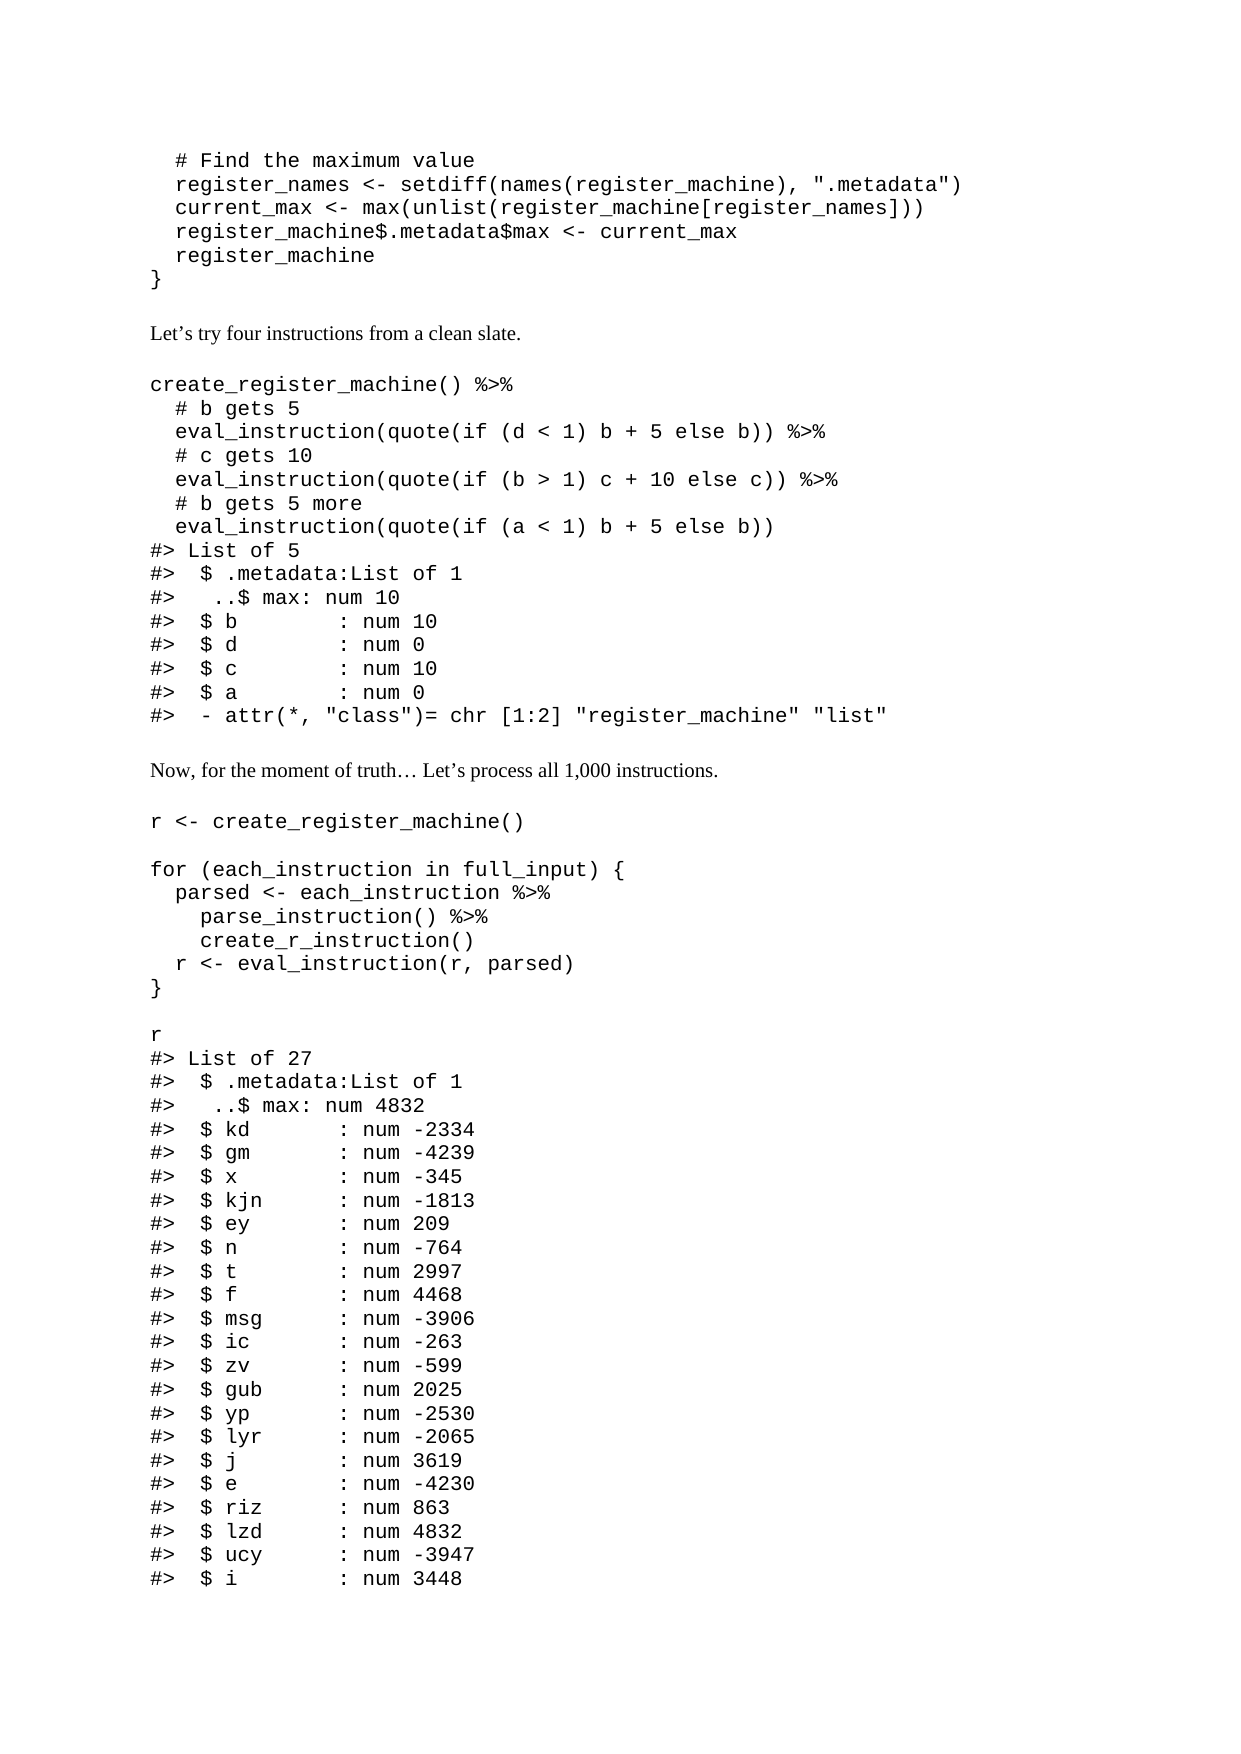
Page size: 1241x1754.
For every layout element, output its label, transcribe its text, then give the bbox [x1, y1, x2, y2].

text eval_instruction(quote(if (a < 1) b + 5 else b)) [150, 516, 1090, 540]
text #> $ .metadata:List of 1 [150, 563, 1090, 587]
text eval_instruction(quote(if (b > 1) c + 10 else c)) %>% [150, 469, 1090, 492]
text #> $ b : num 10 [150, 611, 1090, 634]
text #> $ lyr : num -2065 [150, 1426, 1090, 1450]
text #> - attr(*, "class")= chr [1:2] "register_machine" "list" [150, 705, 1090, 729]
text #> $ t : num 2997 [150, 1261, 1090, 1284]
text # c gets 10 [150, 445, 1090, 469]
text #> List of 5 [150, 540, 1090, 563]
text #> $ f : num 4468 [150, 1284, 1090, 1308]
text # b gets 5 [150, 398, 1090, 422]
text } [150, 268, 1090, 292]
text #> $ ey : num 209 [150, 1213, 1090, 1237]
text eval_instruction(quote(if (d < 1) b + 5 else b)) %>% [150, 422, 1090, 445]
text Now, for the moment of truth… Let’s process all 1,000 instructions. [150, 758, 1090, 782]
text for (each_instruction in full_input) { [150, 859, 1090, 882]
text Let’s try four instructions from a clean slate. [150, 321, 1090, 345]
text #> $ lzd : num 4832 [150, 1521, 1090, 1544]
text # Find the maximum value [150, 150, 1090, 174]
text #> $ e : num -4230 [150, 1473, 1090, 1497]
text #> $ a : num 0 [150, 682, 1090, 705]
text } [150, 977, 1090, 1001]
text #> ..$ max: num 10 [150, 587, 1090, 611]
text #> $ ucy : num -3947 [150, 1544, 1090, 1568]
text #> $ d : num 0 [150, 634, 1090, 658]
text create_r_instruction() [150, 929, 1090, 953]
text #> $ riz : num 863 [150, 1497, 1090, 1521]
text #> $ n : num -764 [150, 1237, 1090, 1261]
text register_machine [150, 244, 1090, 268]
text #> List of 27 [150, 1048, 1090, 1071]
text #> $ gub : num 2025 [150, 1379, 1090, 1402]
text parsed <- each_instruction %>% [150, 882, 1090, 906]
text #> $ yp : num -2530 [150, 1402, 1090, 1426]
text #> $ j : num 3619 [150, 1450, 1090, 1473]
text #> $ gm : num -4239 [150, 1142, 1090, 1166]
text parse_instruction() %>% [150, 906, 1090, 929]
text #> $ zv : num -599 [150, 1355, 1090, 1379]
text #> $ i : num 3448 [150, 1568, 1090, 1592]
text #> $ x : num -345 [150, 1166, 1090, 1190]
text #> $ kjn : num -1813 [150, 1190, 1090, 1213]
text r <- eval_instruction(r, parsed) [150, 953, 1090, 977]
text register_machine$.metadata$max <- current_max [150, 221, 1090, 244]
text #> $ c : num 10 [150, 658, 1090, 682]
text #> $ kd : num -2334 [150, 1119, 1090, 1142]
text # b gets 5 more [150, 492, 1090, 516]
text r [150, 1024, 1090, 1048]
text register_names <- setdiff(names(register_machine), ".metadata") [150, 174, 1090, 197]
text #> $ .metadata:List of 1 [150, 1071, 1090, 1095]
text create_register_machine() %>% [150, 374, 1090, 398]
text r <- create_register_machine() [150, 811, 1090, 835]
text #> $ ic : num -263 [150, 1332, 1090, 1355]
text #> ..$ max: num 4832 [150, 1095, 1090, 1119]
text #> $ msg : num -3906 [150, 1308, 1090, 1332]
text current_max <- max(unlist(register_machine[register_names])) [150, 197, 1090, 221]
